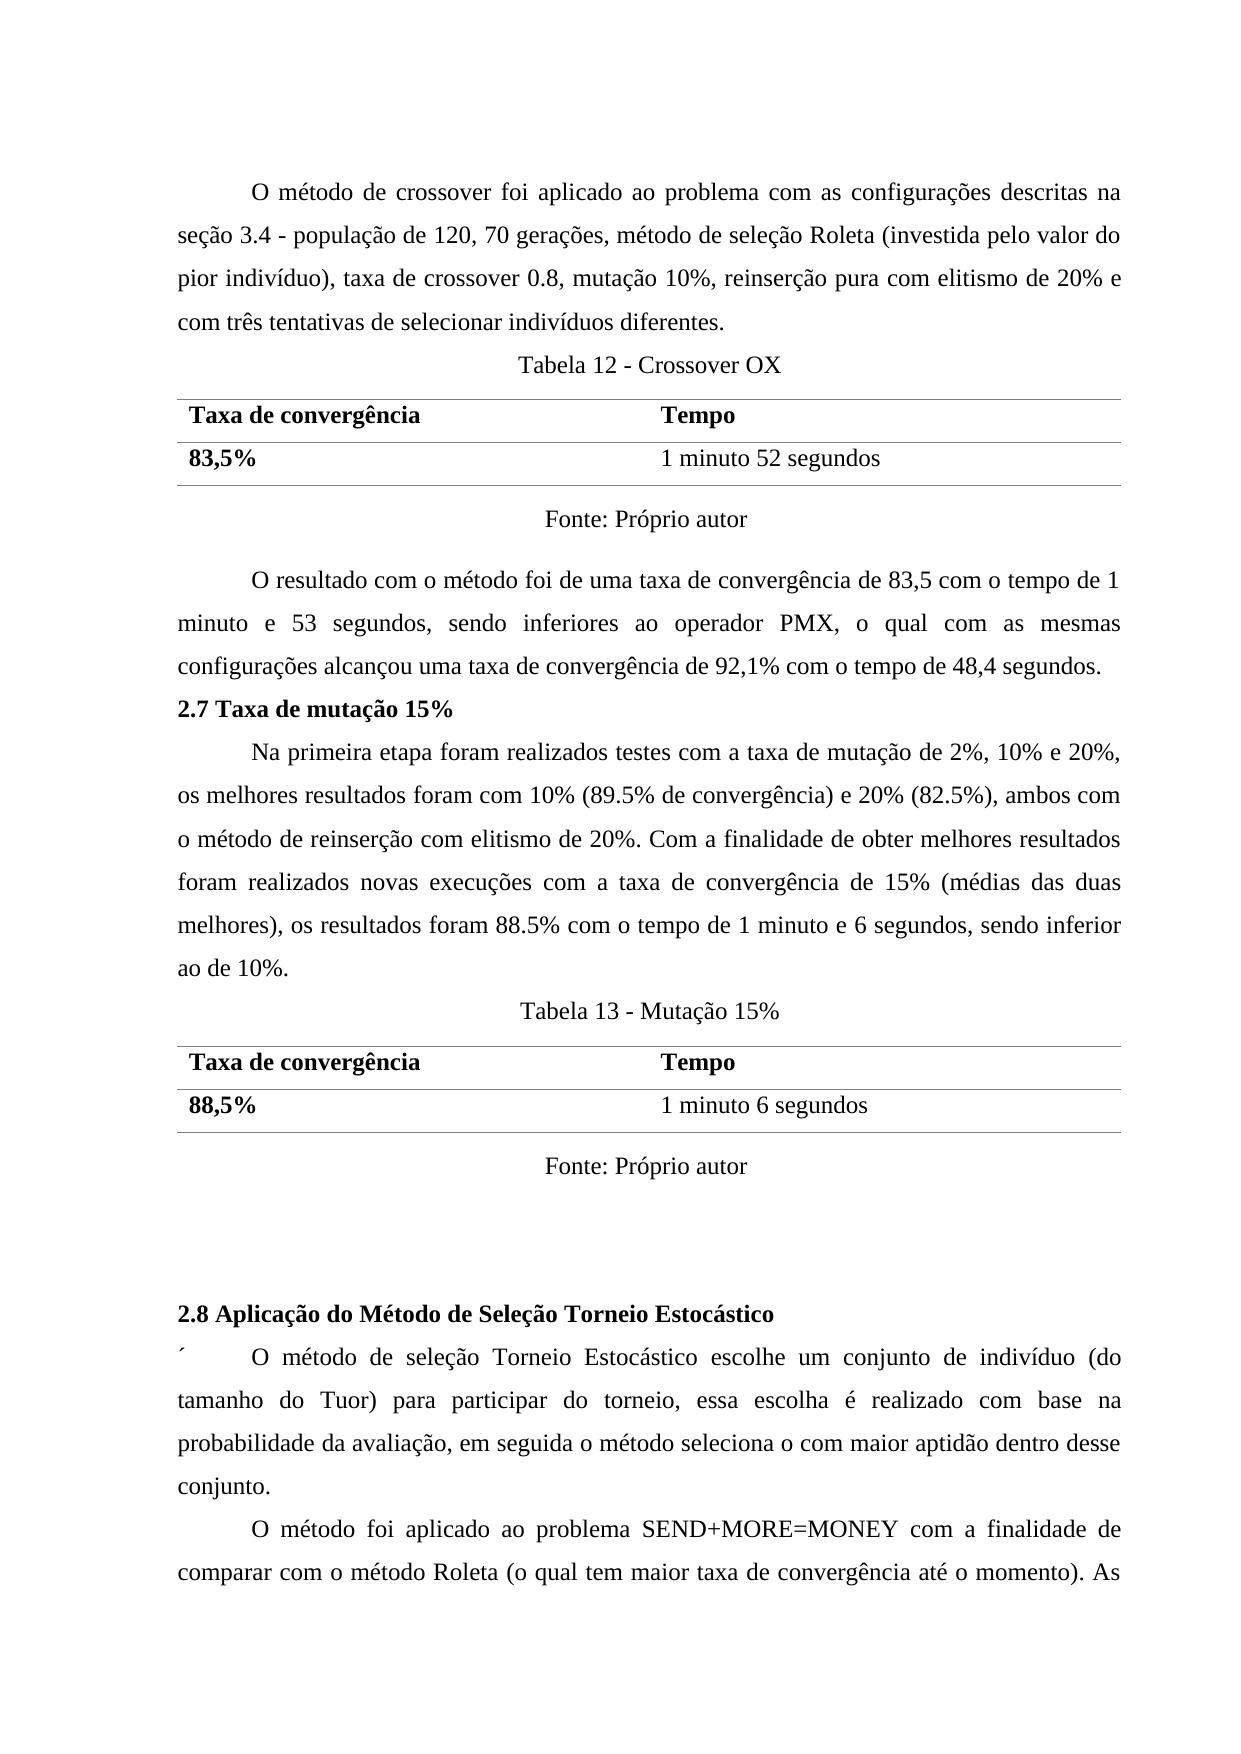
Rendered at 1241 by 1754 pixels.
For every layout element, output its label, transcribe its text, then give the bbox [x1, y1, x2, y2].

text ´ O método de seleção Torneio Estocástico escolhe um conjunto de indivíduo (do tamanho do Tuor) para participar do torneio, essa escolha é realizado com base na probabilidade da avaliação, em seguida o método seleciona o com maior aptidão dentro desse conjunto. [177, 1342, 1122, 1500]
text 2.7 Taxa de mutação 15% [177, 694, 1122, 723]
text O método de crossover foi aplicado ao problema com as configurações descritas na seção 3.4 - população de 120, 70 gerações, método de seleção Roleta (investida pelo valor do pior indivíduo), taxa de crossover 0.8, mutação 10%, reinserção pura com elitismo de 20% e com três tentativas de selecionar indivíduos diferentes. [177, 177, 1122, 335]
text Na primeira etapa foram realizados testes com a taxa de mutação de 2%, 10% e 20%, os melhores resultados foram com 10% (89.5% de convergência) e 20% (82.5%), ambos com o método de reinserção com elitismo de 20%. Com a finalidade de obter melhores resultados foram realizados novas execuções com a taxa de convergência de 15% (médias das duas melhores), os resultados foram 88.5% com o tempo de 1 minuto e 6 segundos, sendo inferior ao de 10%. [177, 737, 1122, 982]
text 2.8 Aplicação do Método de Seleção Torneio Estocástico [177, 1299, 1122, 1327]
text Tabela 12 - Crossover OX [177, 350, 1122, 378]
table_header Tempo [649, 1047, 1121, 1089]
table_cell 83,5% [177, 443, 649, 485]
text O resultado com o método foi de uma taxa de convergência de 83,5 com o tempo de 1 minuto e 53 segundos, sendo inferiores ao operador PMX, o qual com as mesmas configurações alcançou uma taxa de convergência de 92,1% com o tempo de 48,4 segundos. [177, 486, 1122, 680]
table_header Tempo [649, 400, 1121, 442]
table_cell 1 minuto 6 segundos [649, 1090, 1121, 1132]
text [177, 1514, 1122, 1586]
table_cell 1 minuto 52 segundos [649, 443, 1121, 485]
table_header Taxa de convergência [177, 400, 649, 442]
table_header Taxa de convergência [177, 1047, 649, 1089]
table_cell 88,5% [177, 1090, 649, 1132]
text Tabela 13 - Mutação 15% [177, 996, 1122, 1025]
